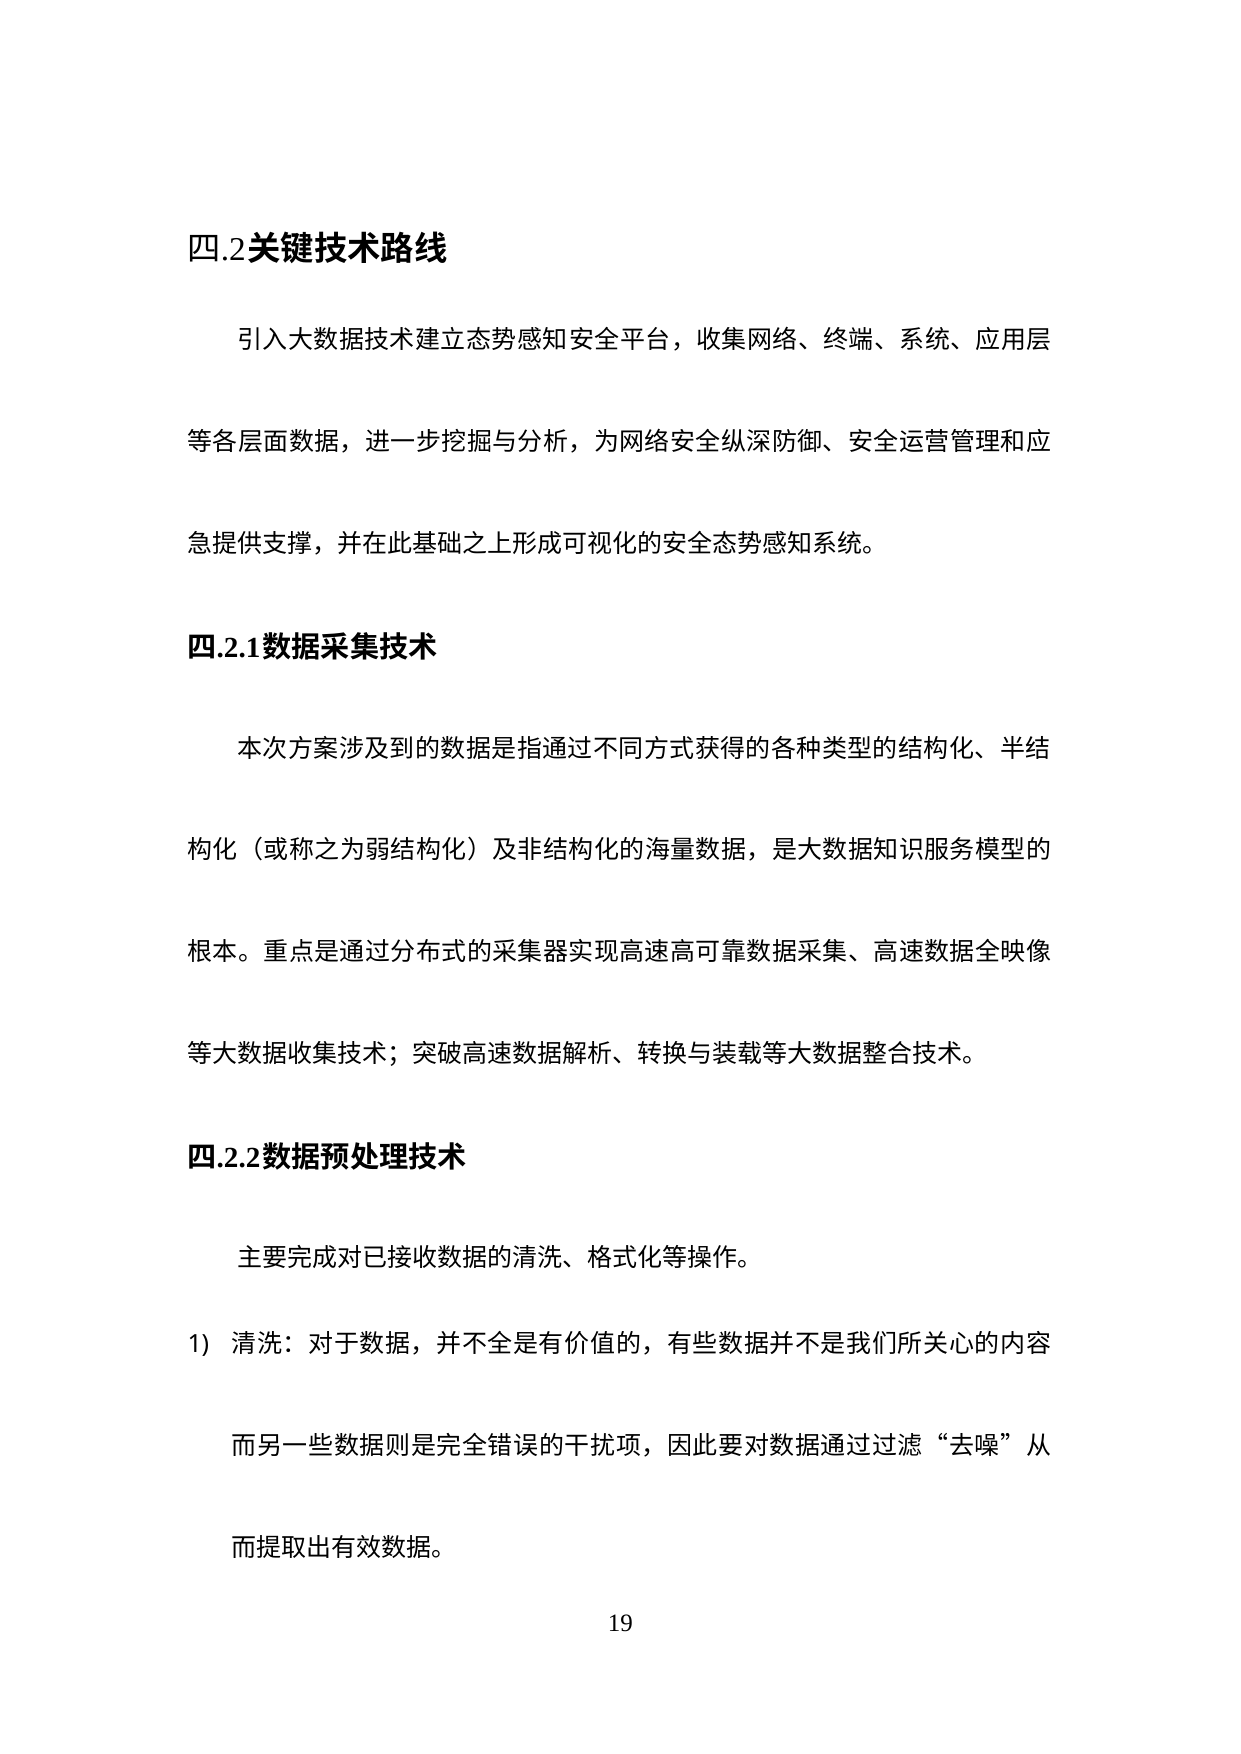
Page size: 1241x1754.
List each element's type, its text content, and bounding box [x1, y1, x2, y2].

subtitle 数据预处理技术 [187, 1121, 1053, 1188]
text 引入大数据技术建立态势感知安全平台，收集网络、终端、系统、应用层等各层面数据，进一步挖掘与分析，为网络安全纵深防御、安全运营管理和应急提供支撑，并在此基础之上形成可视化的安全态势感知系统。 [187, 304, 1053, 576]
text 本次方案涉及到的数据是指通过不同方式获得的各种类型的结构化、半结构化（或称之为弱结构化）及非结构化的海量数据，是大数据知识服务模型的根本。重点是通过分布式的采集器实现高速高可靠数据采集、高速数据全映像等大数据收集技术；突破高速数据解析、转换与装载等大数据整合技术。 [187, 712, 1053, 1086]
subtitle 数据采集技术 [187, 611, 1053, 678]
subtitle 关键技术路线 [187, 212, 1053, 280]
list 清洗：对于数据，并不全是有价值的，有些数据并不是我们所关心的内容，而另一些数据则是完全错误的干扰项，因此要对数据通过过滤“去噪”从而提取出有效数据。 [187, 1308, 1053, 1580]
text 主要完成对已接收数据的清洗、格式化等操作。 [187, 1222, 1053, 1290]
